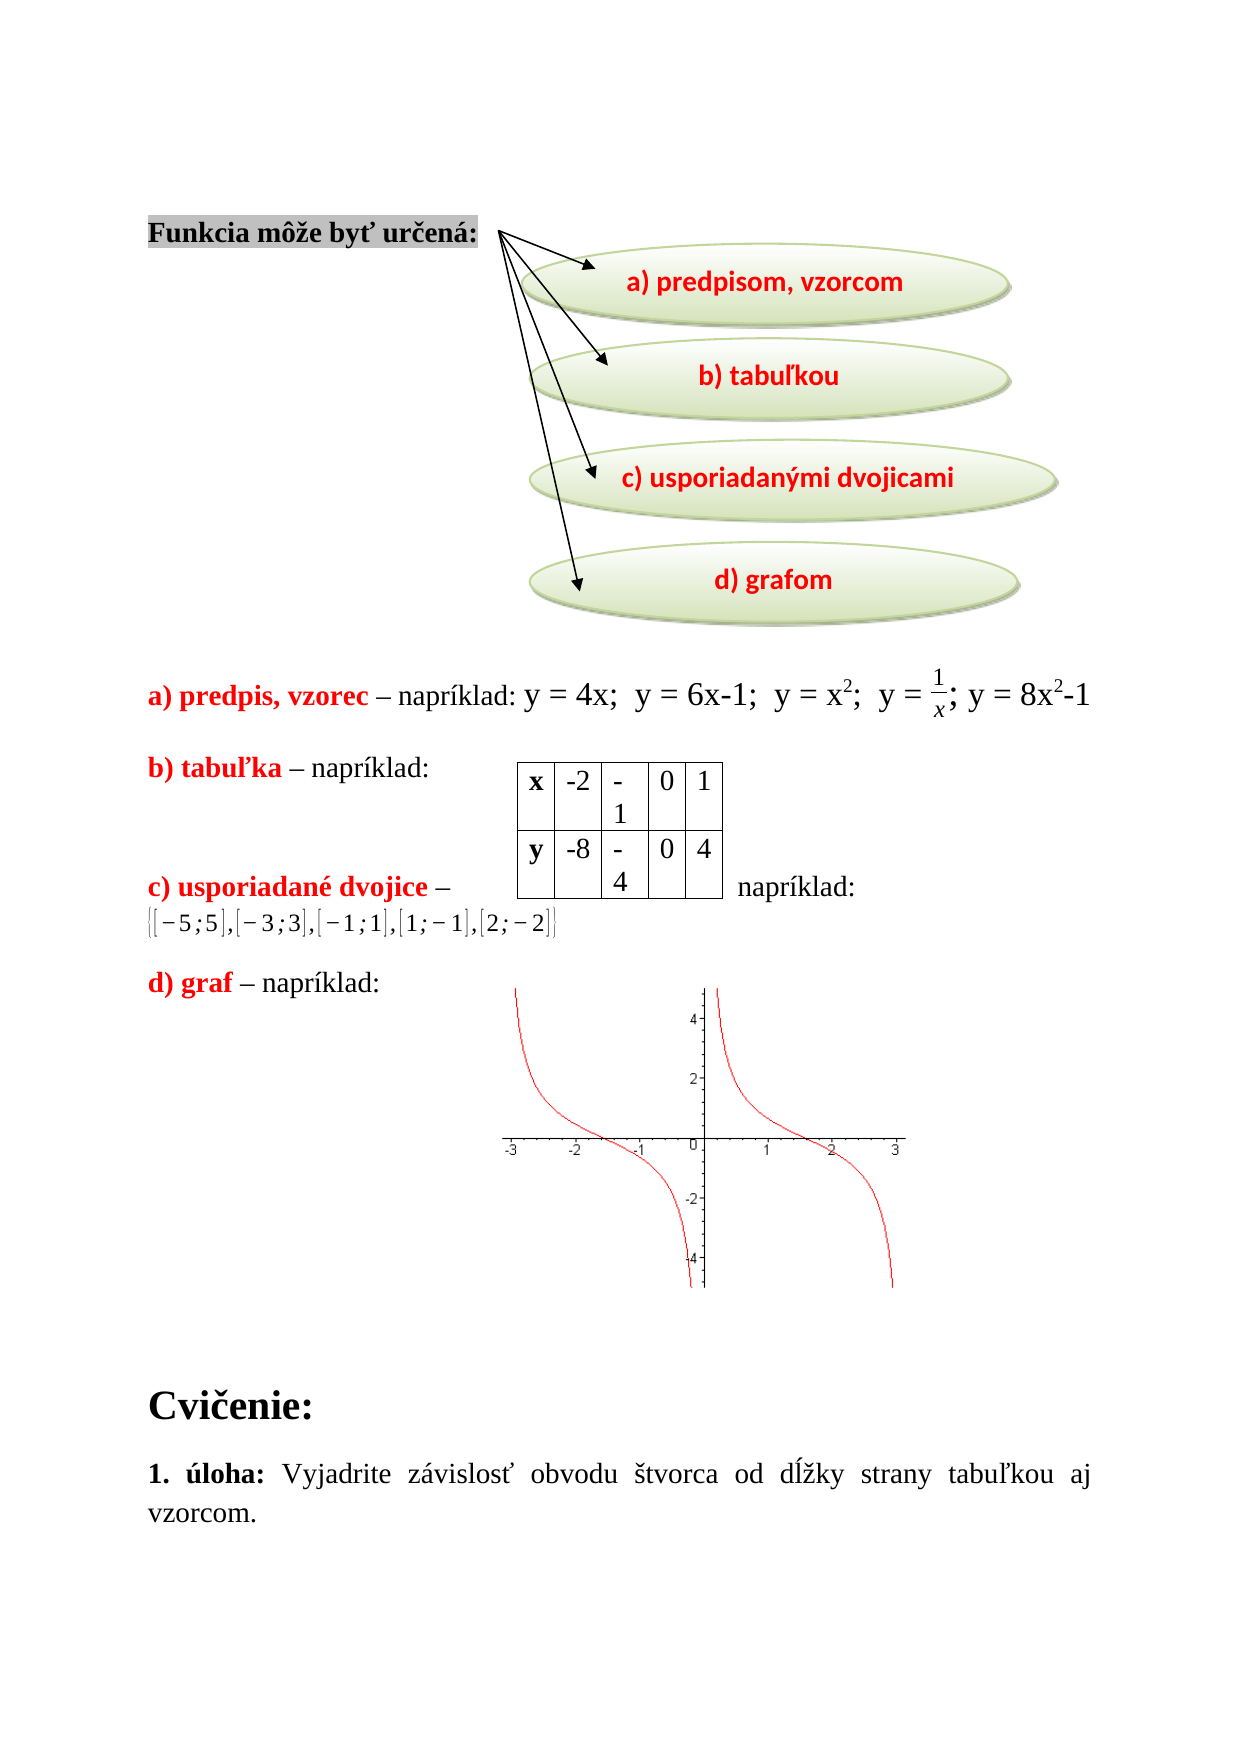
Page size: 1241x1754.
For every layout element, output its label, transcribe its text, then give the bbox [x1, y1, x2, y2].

table_header 1 [686, 763, 722, 830]
table_cell 0 [649, 831, 685, 898]
table_cell y [518, 831, 554, 898]
text c) usporiadané dvojice – napríklad: [148, 869, 1093, 940]
text Cvičenie: [148, 1381, 1093, 1429]
picture [498, 985, 910, 1289]
table_cell -4 [602, 831, 648, 898]
text Funkcia môže byť určená: [478, 215, 1093, 248]
table_header x [518, 763, 554, 830]
text d) graf – napríklad: [148, 965, 1093, 999]
table_header -2 [555, 763, 601, 830]
table_header 0 [649, 763, 685, 830]
table_cell 4 [686, 831, 722, 898]
text 1. úloha: Vyjadrite závislosť obvodu štvorca od dĺžky strany tabuľkou aj vzorcom. [148, 1457, 1093, 1529]
text b) tabuľka – napríklad: [148, 750, 1093, 784]
table_header -1 [602, 763, 648, 830]
table_cell -8 [555, 831, 601, 898]
text a) predpis, vzorec – napríklad: y = 4x; y = 6x-1; y = x2; y = ; y = 8x2-1 [148, 664, 1093, 723]
